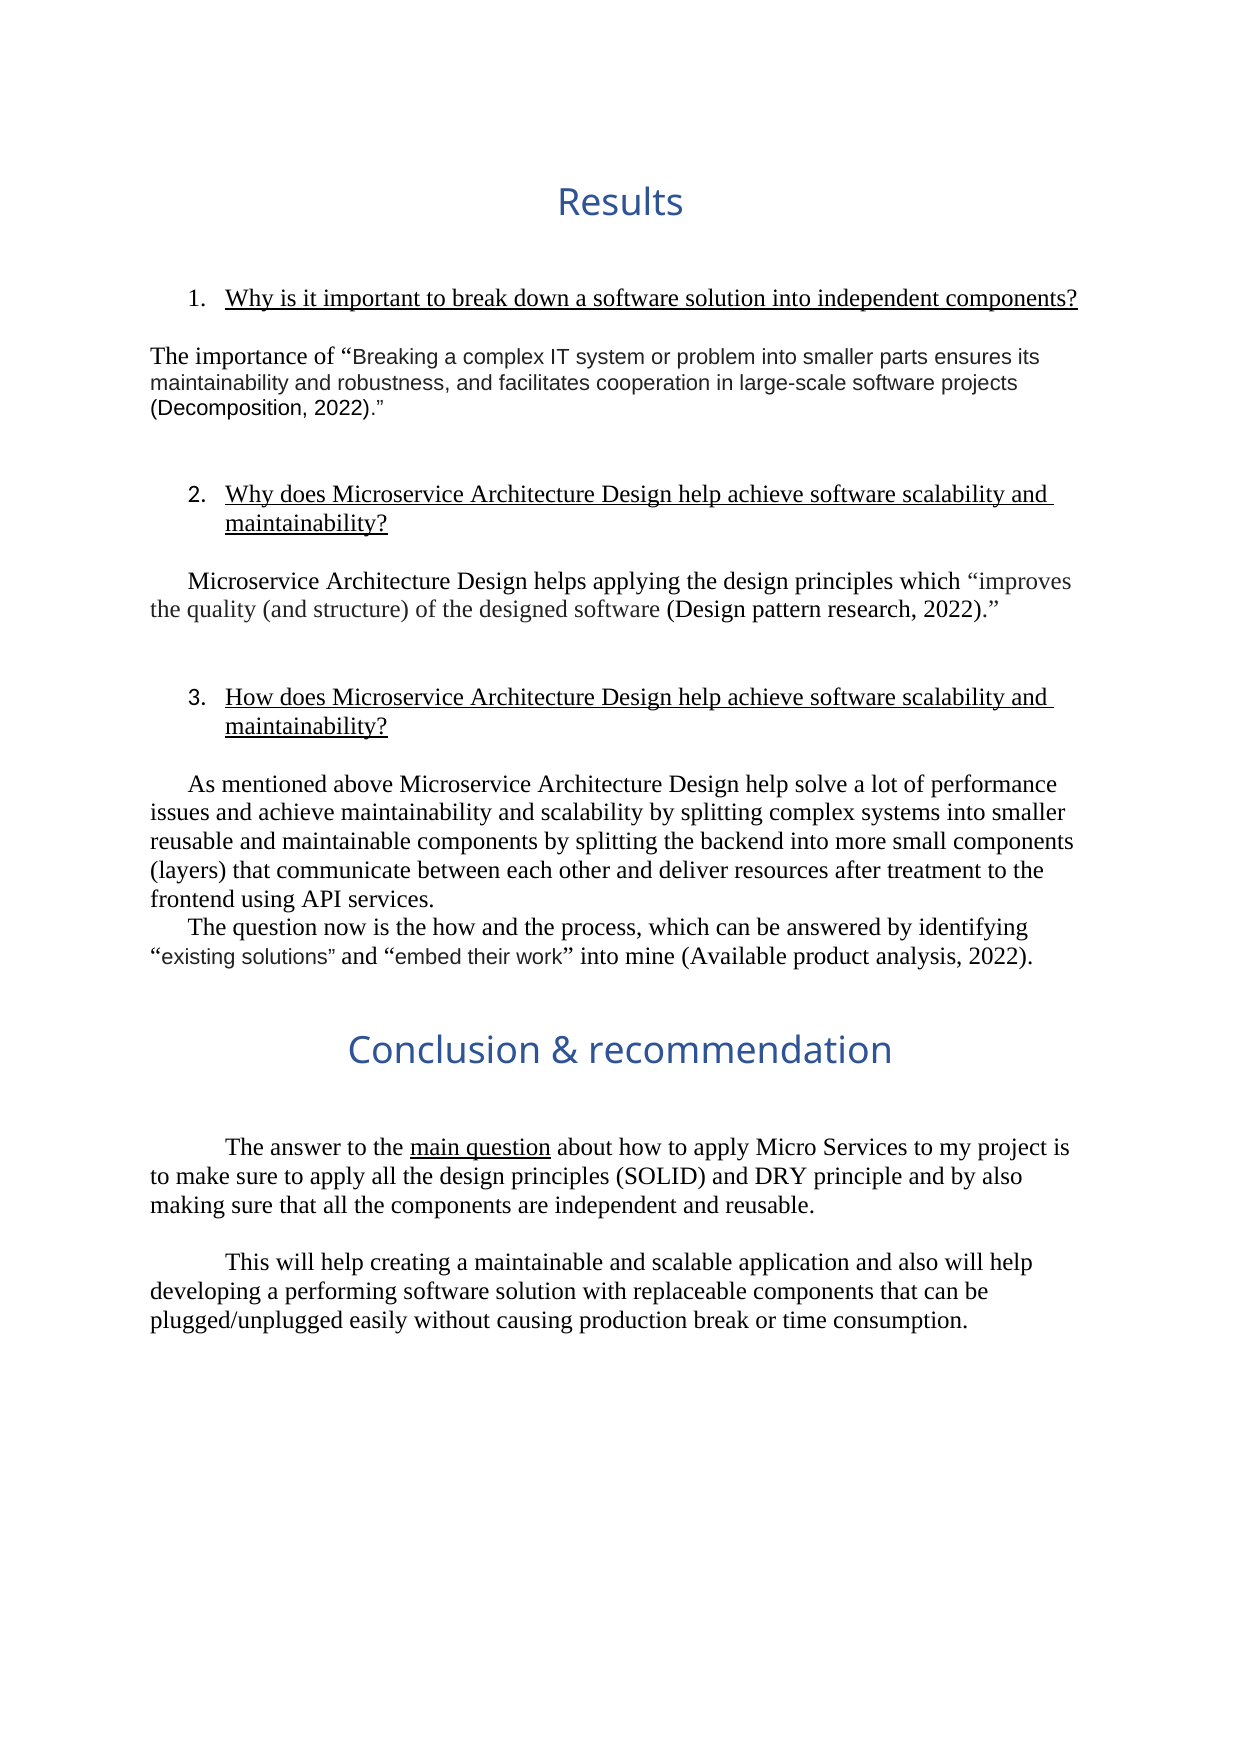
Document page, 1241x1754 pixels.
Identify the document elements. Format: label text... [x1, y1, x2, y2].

text Microservice Architecture Design helps applying the design principles which “improves the quality (and structure) of the designed software .” [150, 566, 1090, 623]
subtitle Conclusion & recommendation [150, 1024, 1090, 1075]
text The importance of “Breaking a complex IT system or problem into smaller parts ensures its maintainability and robustness, and facilitates cooperation in large-scale software projects .” [150, 341, 1090, 420]
text As mentioned above Microservice Architecture Design help solve a lot of performance issues and achieve maintainability and scalability by splitting complex systems into smaller reusable and maintainable components by splitting the backend into more small components (layers) that communicate between each other and deliver resources after treatment to the frontend using API services. [150, 769, 1090, 912]
list Why is it important to break down a software solution into independent components? [187, 283, 1090, 312]
list Why does Microservice Architecture Design help achieve software scalability and maintainability? [187, 478, 1090, 537]
text The question now is the how and the process, which can be answered by identifying “existing solutions” and “embed their work” into mine . [150, 912, 1090, 970]
text The answer to the main question about how to apply Micro Services to my project is to make sure to apply all the design principles (SOLID) and DRY principle and by also making sure that all the components are independent and reusable. [150, 1132, 1090, 1218]
list How does Microservice Architecture Design help achieve software scalability and maintainability? [187, 681, 1090, 740]
text This will help creating a maintainable and scalable application and also will help developing a performing software solution with replaceable components that can be plugged/unplugged easily without causing production break or time consumption. [150, 1247, 1090, 1333]
subtitle Results [150, 175, 1090, 226]
